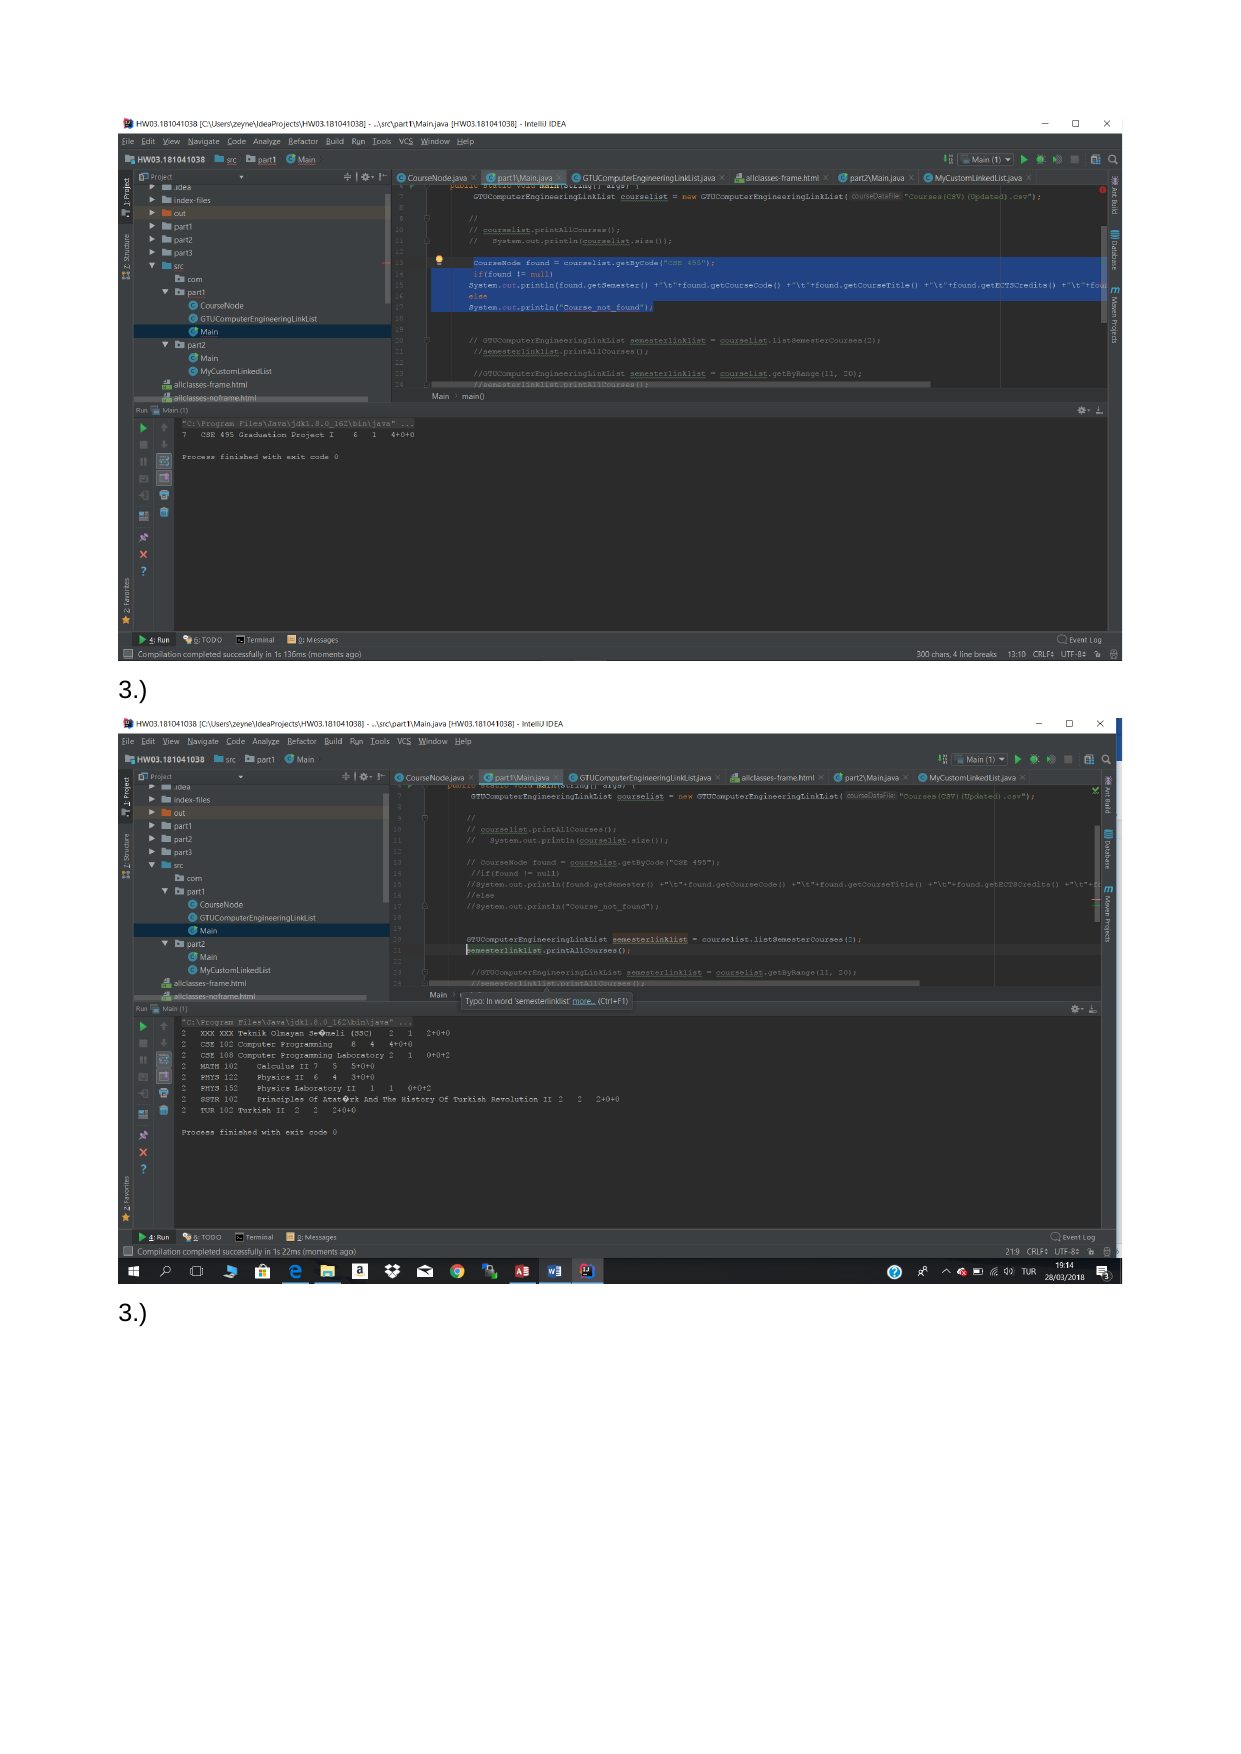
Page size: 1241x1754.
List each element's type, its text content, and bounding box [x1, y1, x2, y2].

picture [118, 118, 1123, 661]
text 3.) [118, 1297, 1122, 1326]
text 3.) [118, 675, 1122, 704]
picture [118, 718, 1123, 1284]
